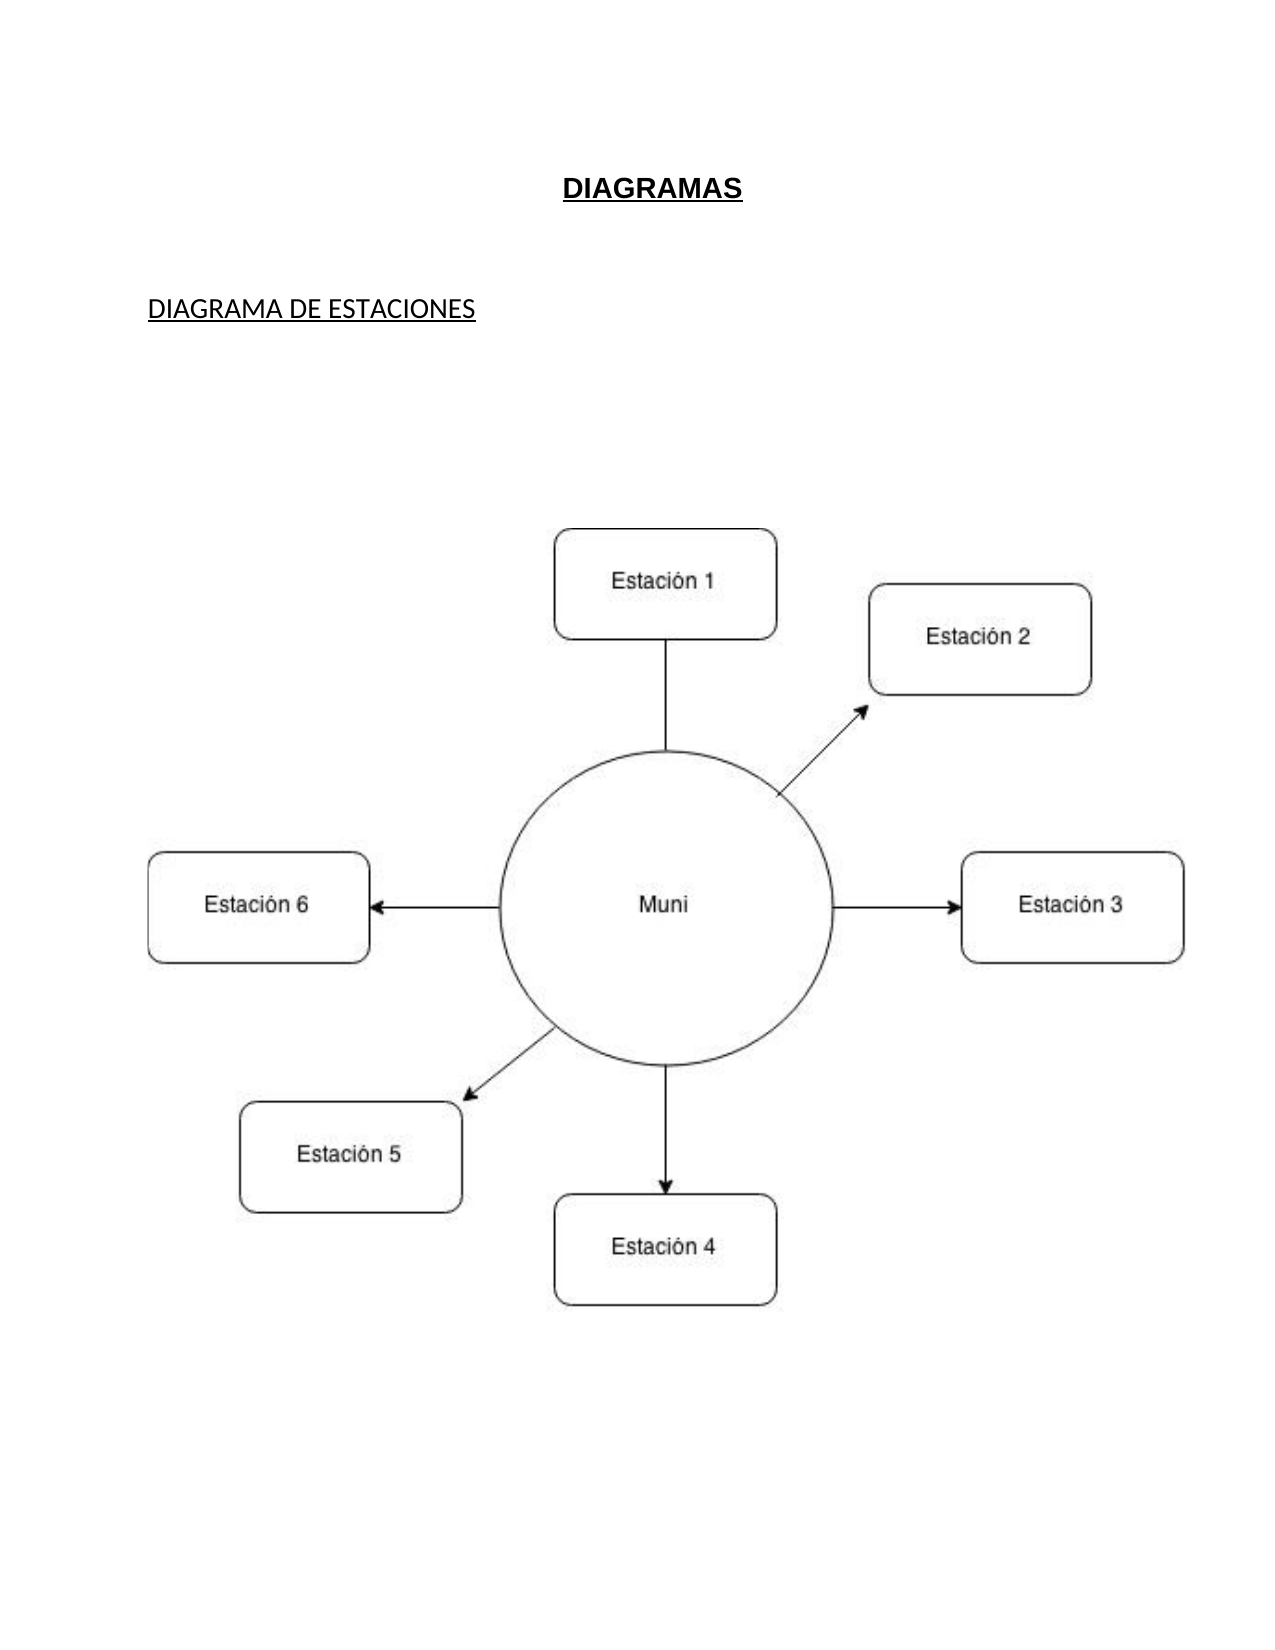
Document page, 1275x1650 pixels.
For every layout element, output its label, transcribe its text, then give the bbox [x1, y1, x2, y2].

text DIAGRAMA DE ESTACIONES [148, 290, 1157, 326]
text DIAGRAMAS [148, 171, 1157, 205]
picture [147, 528, 1187, 1312]
